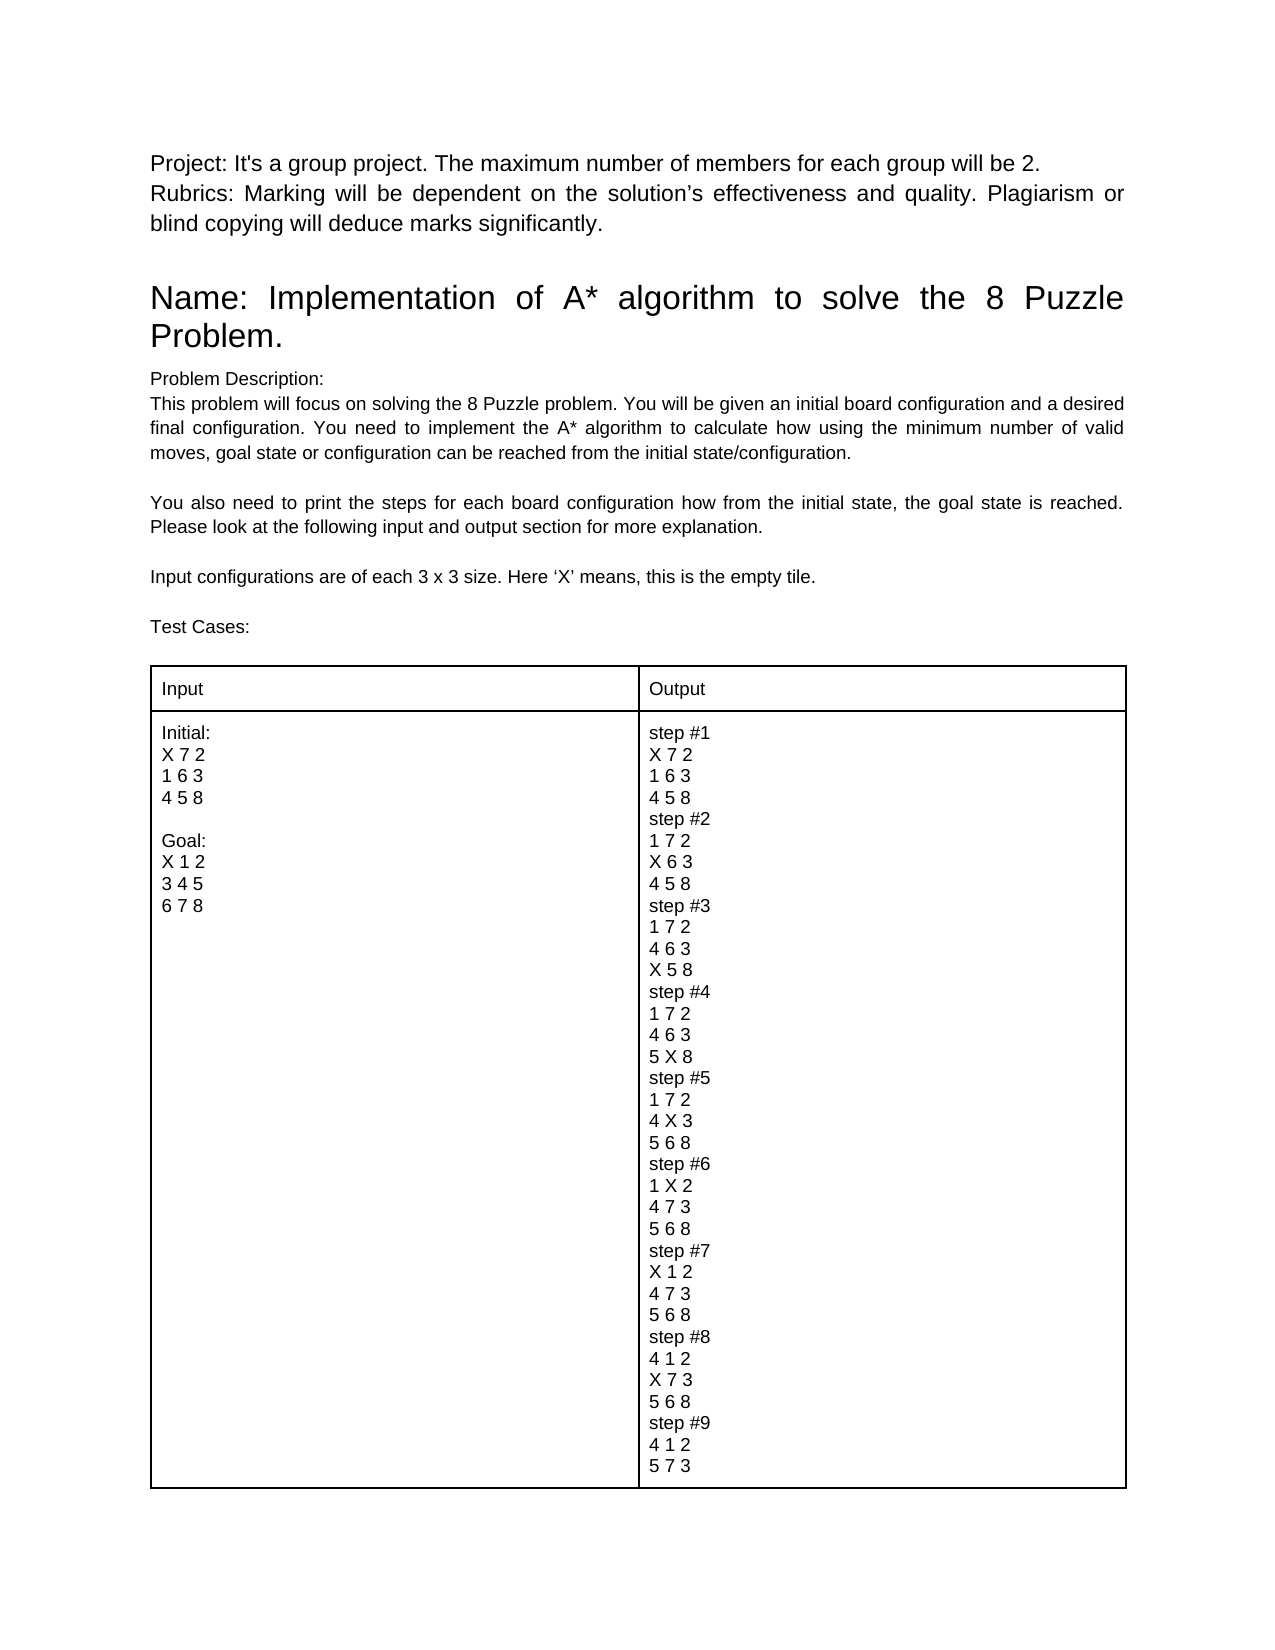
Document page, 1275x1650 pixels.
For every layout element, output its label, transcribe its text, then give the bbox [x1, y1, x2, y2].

text This problem will focus on solving the 8 Puzzle problem. You will be given an initial board configuration and a desired final configuration. You need to implement the A* algorithm to calculate how using the minimum number of valid moves, goal state or configuration can be reached from the initial state/configuration. [150, 392, 1125, 463]
table_header Input [152, 667, 638, 709]
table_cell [640, 712, 1125, 1487]
text Project: It's a group project. The maximum number of members for each group will be 2. [150, 150, 1125, 176]
text Rubrics: Marking will be dependent on the solution’s effectiveness and quality. Plagiarism or blind copying will deduce marks significantly. [150, 180, 1125, 237]
text Problem Description: [150, 367, 1125, 389]
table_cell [152, 712, 638, 1487]
table_header Output [640, 667, 1125, 709]
text Test Cases: [150, 615, 1125, 637]
text Input configurations are of each 3 x 3 size. Here ‘X’ means, this is the empty tile. [150, 566, 1125, 587]
text You also need to print the steps for each board configuration how from the initial state, the goal state is reached. Please look at the following input and output section for more explanation. [150, 491, 1125, 538]
subtitle Name: Implementation of A* algorithm to solve the 8 Puzzle Problem. [150, 278, 1125, 355]
